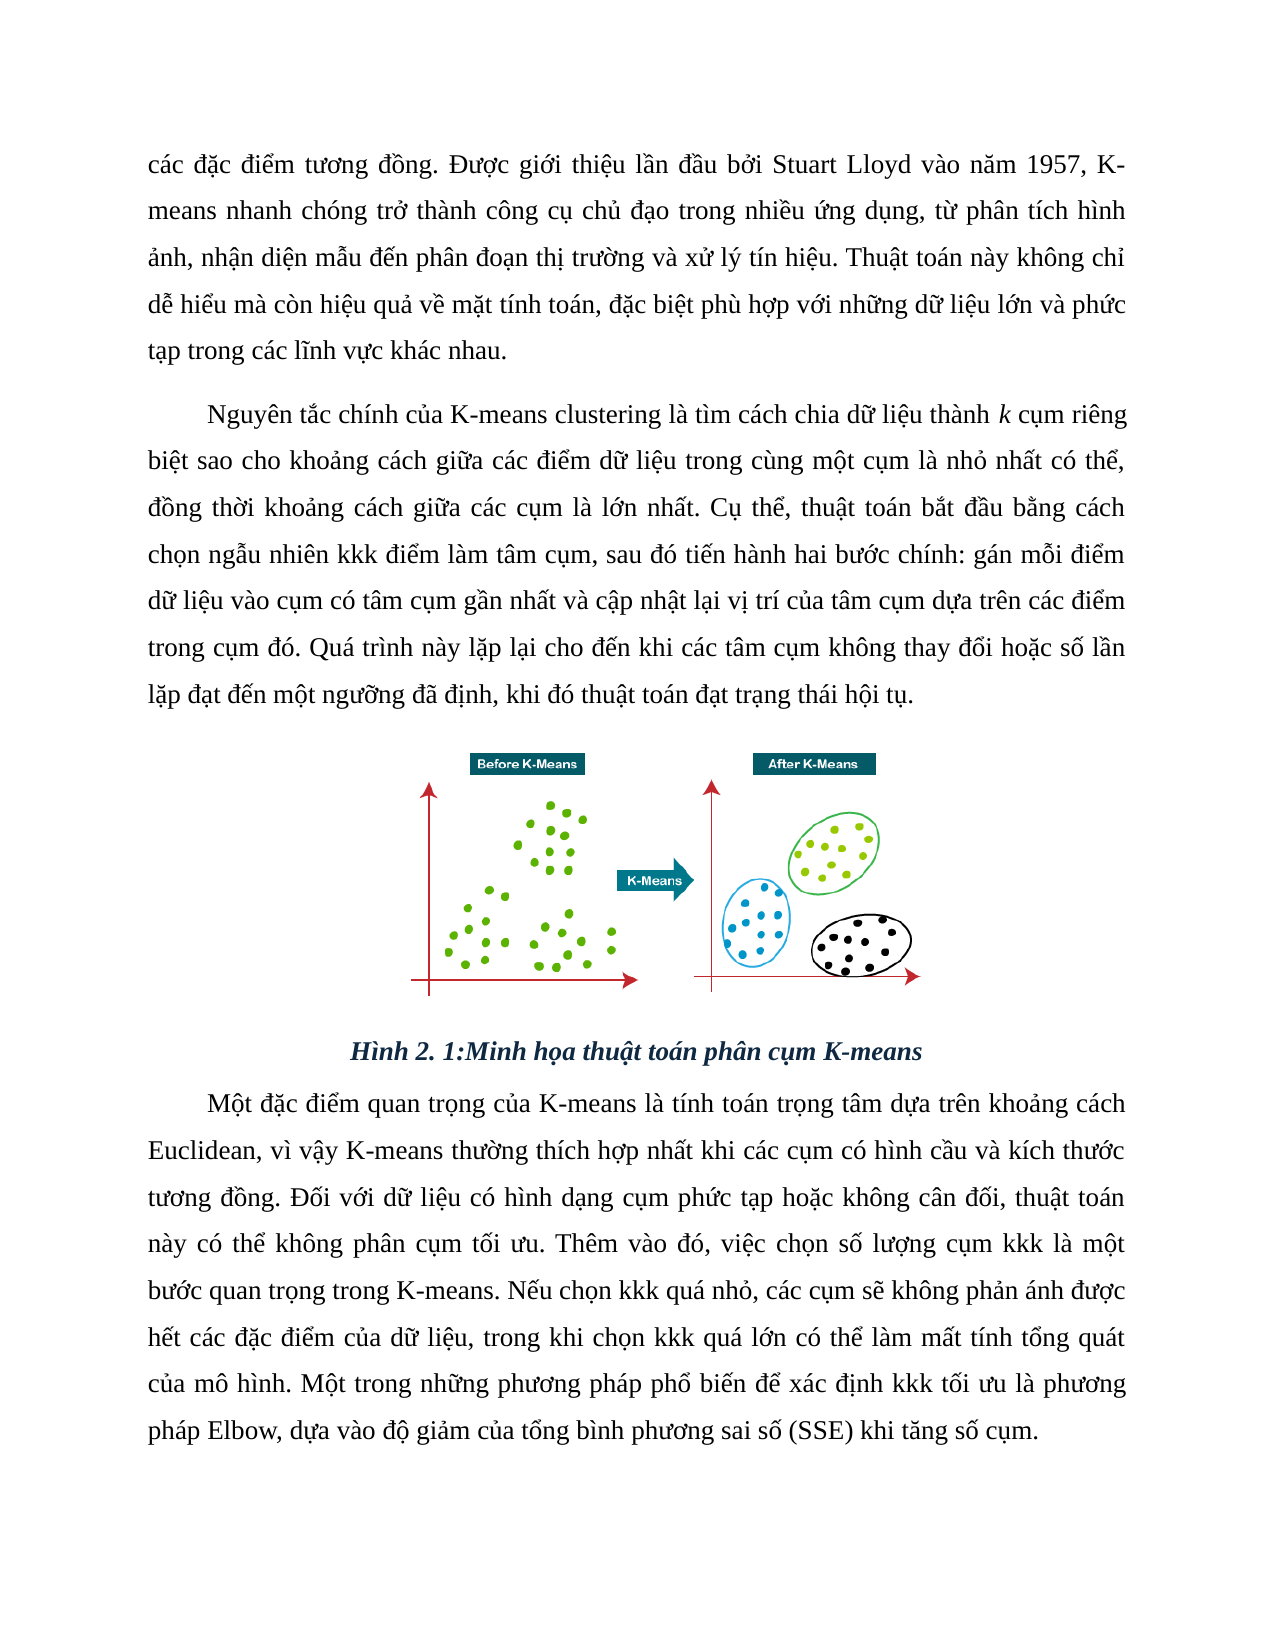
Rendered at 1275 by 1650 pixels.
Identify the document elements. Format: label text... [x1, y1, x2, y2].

text Nguyên tắc chính của K-means clustering là tìm cách chia dữ liệu thành k cụm riêng biệt sao cho khoảng cách giữa các điểm dữ liệu trong cùng một cụm là nhỏ nhất có thể, đồng thời khoảng cách giữa các cụm là lớn nhất. Cụ thể, thuật toán bắt đầu bằng cách chọn ngẫu nhiên kkk điểm làm tâm cụm, sau đó tiến hành hai bước chính: gán mỗi điểm dữ liệu vào cụm có tâm cụm gần nhất và cập nhật lại vị trí của tâm cụm dựa trên các điểm trong cụm đó. Quá trình này lặp lại cho đến khi các tâm cụm không thay đổi hoặc số lần lặp đạt đến một ngưỡng đã định, khi đó thuật toán đạt trạng thái hội tụ. [148, 398, 1127, 709]
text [148, 148, 1127, 366]
text Một đặc điểm quan trọng của K-means là tính toán trọng tâm dựa trên khoảng cách Euclidean, vì vậy K-means thường thích hợp nhất khi các cụm có hình cầu và kích thước tương đồng. Đối với dữ liệu có hình dạng cụm phức tạp hoặc không cân đối, thuật toán này có thể không phân cụm tối ưu. Thêm vào đó, việc chọn số lượng cụm kkk là một bước quan trọng trong K-means. Nếu chọn kkk quá nhỏ, các cụm sẽ không phản ánh được hết các đặc điểm của dữ liệu, trong khi chọn kkk quá lớn có thể làm mất tính tổng quát của mô hình. Một trong những phương pháp phổ biến để xác định kkk tối ưu là phương pháp Elbow, dựa vào độ giảm của tổng bình phương sai số (SSE) khi tăng số cụm. [148, 1087, 1127, 1445]
picture [407, 741, 927, 1004]
